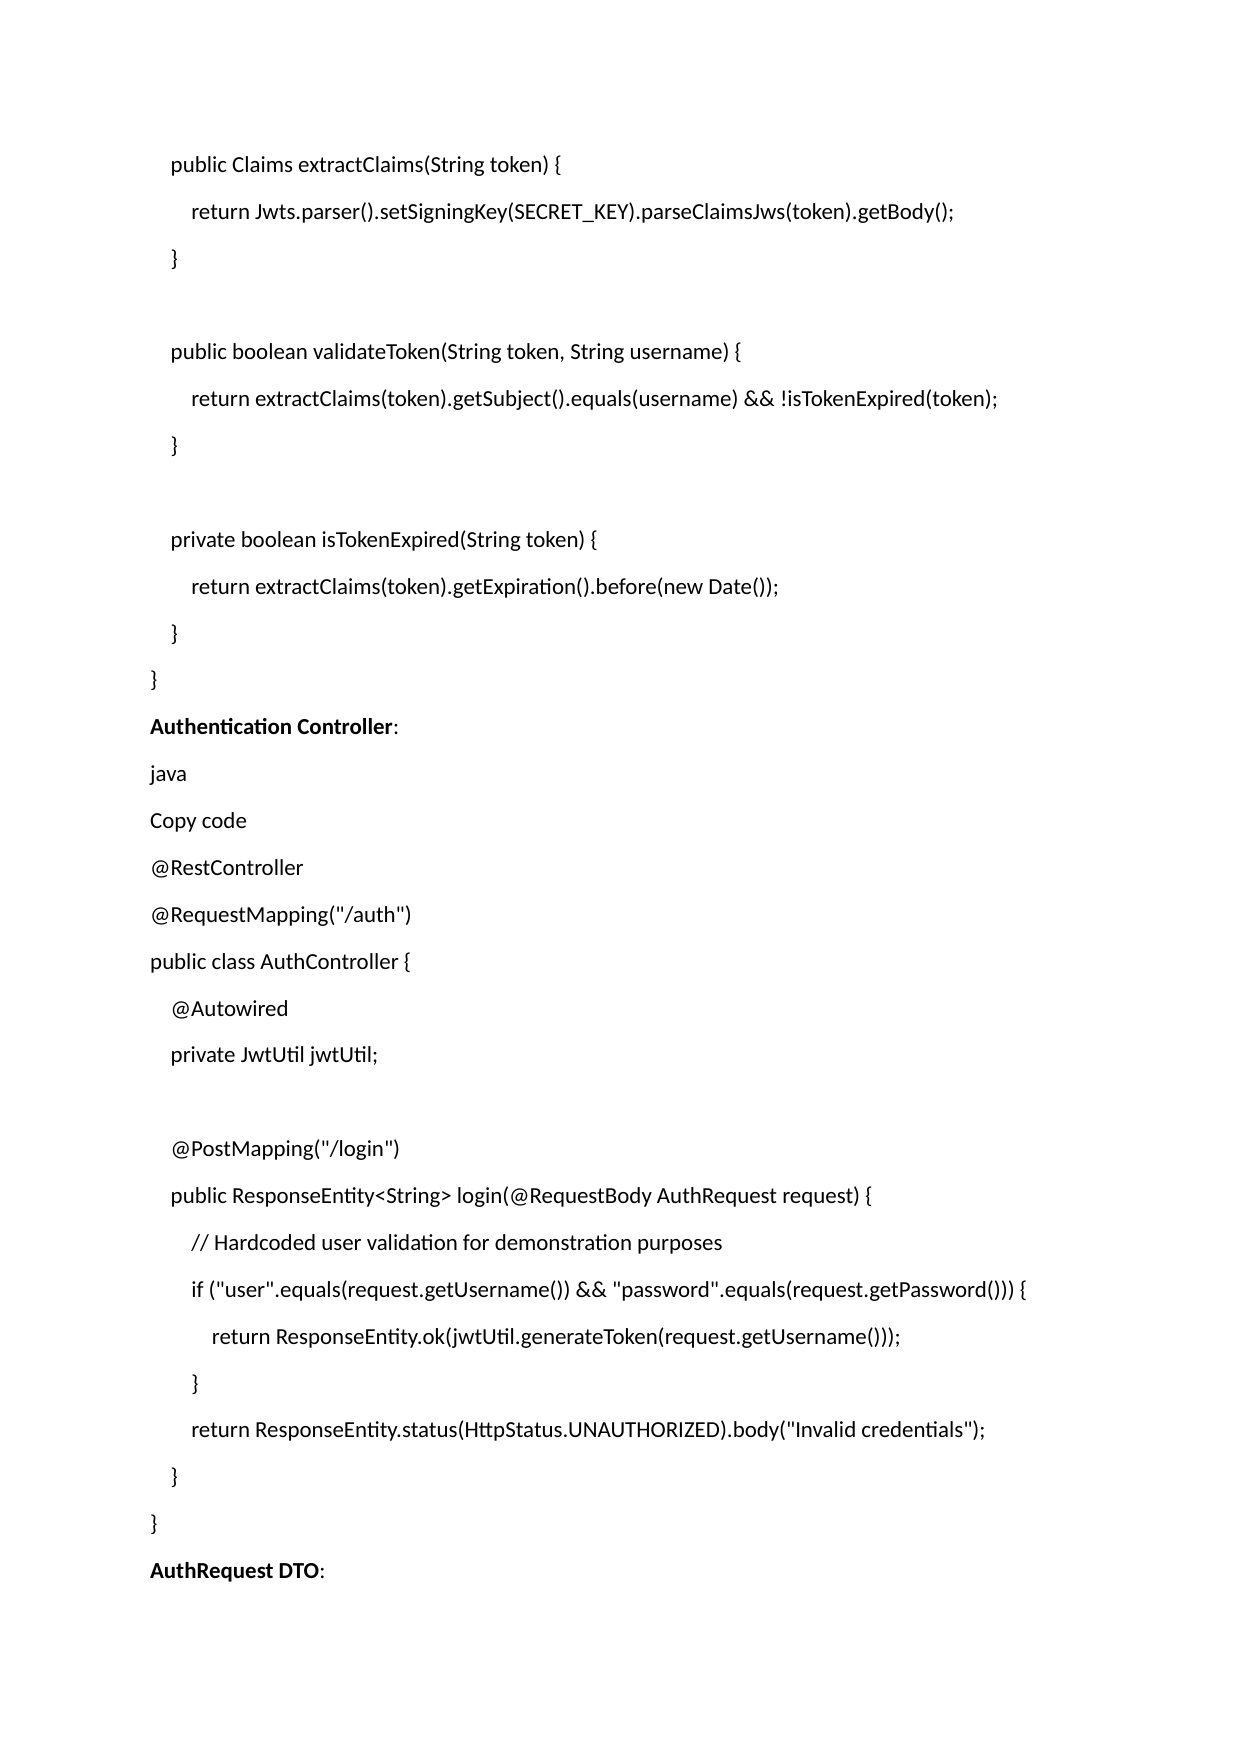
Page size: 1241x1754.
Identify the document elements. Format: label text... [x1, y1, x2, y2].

text private JwtUtil jwtUtil; [150, 1041, 1090, 1069]
text java [150, 759, 1090, 787]
text } [150, 1509, 1090, 1537]
text Copy code [150, 806, 1090, 834]
text @RestController [150, 853, 1090, 881]
text return ResponseEntity.status(HttpStatus.UNAUTHORIZED).body("Invalid credentials"); [150, 1416, 1090, 1444]
text AuthRequest DTO: [150, 1556, 1090, 1584]
text public class AuthController { [150, 947, 1090, 975]
text if ("user".equals(request.getUsername()) && "password".equals(request.getPassword())) { [150, 1275, 1090, 1303]
text @RequestMapping("/auth") [150, 900, 1090, 928]
text } [150, 619, 1090, 647]
text } [150, 244, 1090, 272]
text } [150, 666, 1090, 694]
text // Hardcoded user validation for demonstration purposes [150, 1228, 1090, 1256]
text public boolean validateToken(String token, String username) { [150, 337, 1090, 366]
text return extractClaims(token).getSubject().equals(username) && !isTokenExpired(token); [150, 384, 1090, 412]
text return ResponseEntity.ok(jwtUtil.generateToken(request.getUsername())); [150, 1322, 1090, 1350]
text Authentication Controller: [150, 712, 1090, 741]
text public ResponseEntity<String> login(@RequestBody AuthRequest request) { [150, 1181, 1090, 1209]
text @Autowired [150, 994, 1090, 1022]
text private boolean isTokenExpired(String token) { [150, 525, 1090, 553]
text return extractClaims(token).getExpiration().before(new Date()); [150, 572, 1090, 600]
text } [150, 431, 1090, 459]
text public Claims extractClaims(String token) { [150, 150, 1090, 178]
text } [150, 1369, 1090, 1397]
text return Jwts.parser().setSigningKey(SECRET_KEY).parseClaimsJws(token).getBody(); [150, 197, 1090, 225]
text @PostMapping("/login") [150, 1134, 1090, 1162]
text } [150, 1462, 1090, 1491]
